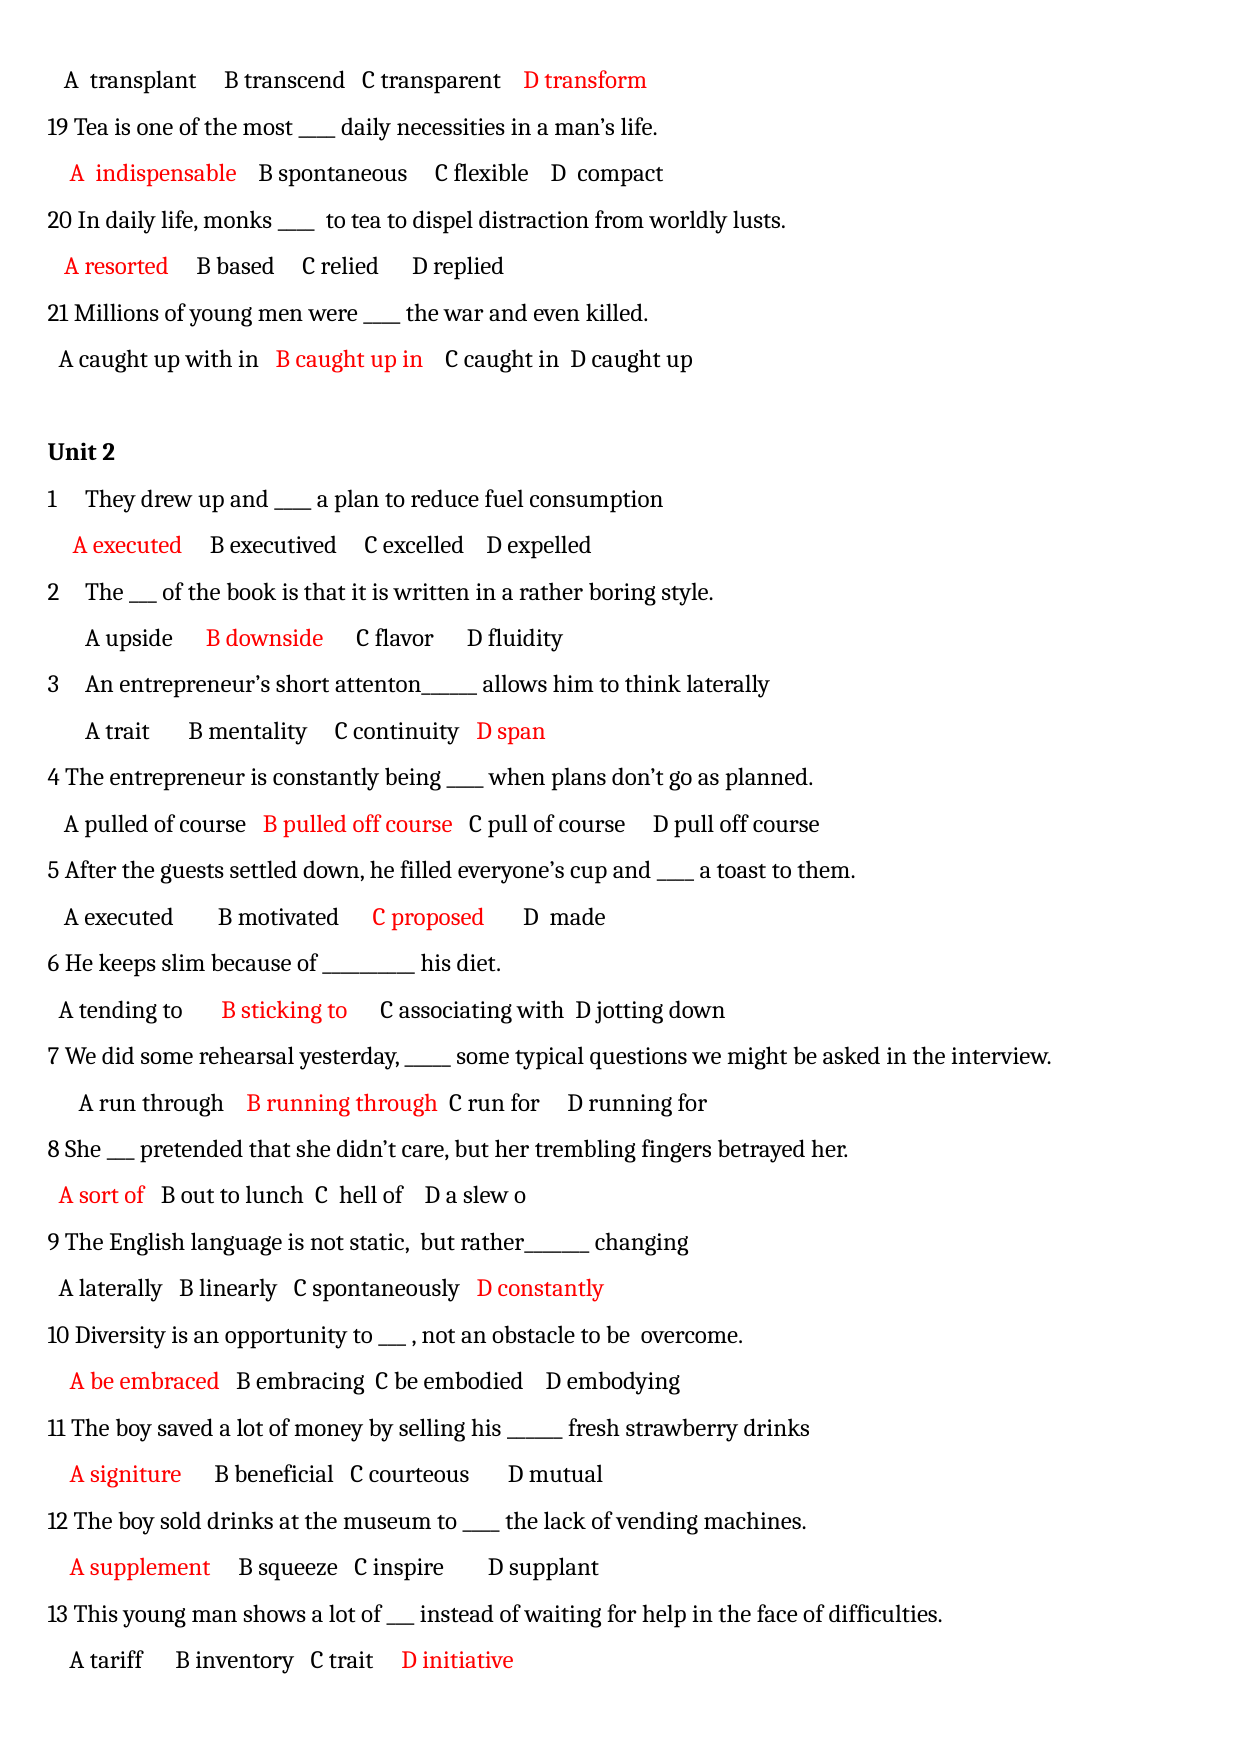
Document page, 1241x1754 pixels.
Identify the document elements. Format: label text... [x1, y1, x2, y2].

text 8 She ___ pretended that she didn’t care, but her trembling fingers betrayed her. [47, 1133, 1193, 1166]
text A transplant B transcend C transparent D transform [47, 64, 1193, 97]
text 11 The boy saved a lot of money by selling his ______ fresh strawberry drinks [47, 1412, 1193, 1444]
list An entrepreneur’s short attenton______ allows him to think laterally [47, 668, 1193, 701]
text A signiture B beneficial C courteous D mutual [47, 1458, 1193, 1491]
text 4 The entrepreneur is constantly being ____ when plans don’t go as planned. [47, 761, 1193, 794]
list The ___ of the book is that it is written in a rather boring style. [47, 576, 1193, 608]
text 20 In daily life, monks ____ to tea to dispel distraction from worldly lusts. [47, 204, 1193, 236]
text A be embraced B embracing C be embodied D embodying [47, 1365, 1193, 1398]
text 19 Tea is one of the most ____ daily necessities in a man’s life. [47, 111, 1193, 143]
text 5 After the guests settled down, he filled everyone’s cup and ____ a toast to them. [47, 854, 1193, 887]
text 7 We did some rehearsal yesterday, _____ some typical questions we might be asked in the interview. [47, 1040, 1193, 1073]
text A sort of B out to lunch C hell of D a slew o [47, 1179, 1193, 1212]
text A run through B running through C run for D running for [78, 1087, 1193, 1119]
list They drew up and ____ a plan to reduce fuel consumption [47, 483, 1193, 515]
text A tending to B sticking to C associating with D jotting down [47, 994, 1193, 1026]
text A tariff B inventory C trait D initiative [47, 1644, 1193, 1677]
text 21 Millions of young men were ____ the war and even killed. [47, 297, 1193, 329]
list A upside B downside C flavor D fluidity [85, 622, 1193, 654]
text A pulled of course B pulled off course C pull of course D pull off course [47, 808, 1193, 840]
text A caught up with in B caught up in C caught in D caught up [47, 343, 1193, 376]
text 10 Diversity is an opportunity to ___ , not an obstacle to be overcome. [47, 1319, 1193, 1351]
text 13 This young man shows a lot of ___ instead of waiting for help in the face of difficulties. [47, 1598, 1193, 1630]
text 6 He keeps slim because of __________ his diet. [47, 947, 1193, 980]
text A resorted B based C relied D replied [47, 250, 1193, 283]
text A executed B executived C excelled D expelled [47, 529, 1193, 562]
text A supplement B squeeze C inspire D supplant [47, 1551, 1193, 1584]
text 9 The English language is not static, but rather_______ changing [47, 1226, 1193, 1258]
text Unit 2 [47, 436, 1193, 469]
text A laterally B linearly C spontaneously D constantly [47, 1272, 1193, 1305]
text A indispensable B spontaneous C flexible D compact [47, 157, 1193, 190]
text 12 The boy sold drinks at the museum to ____ the lack of vending machines. [47, 1505, 1193, 1537]
list A trait B mentality C continuity D span [85, 715, 1193, 747]
text A executed B motivated C proposed D made [47, 901, 1193, 933]
